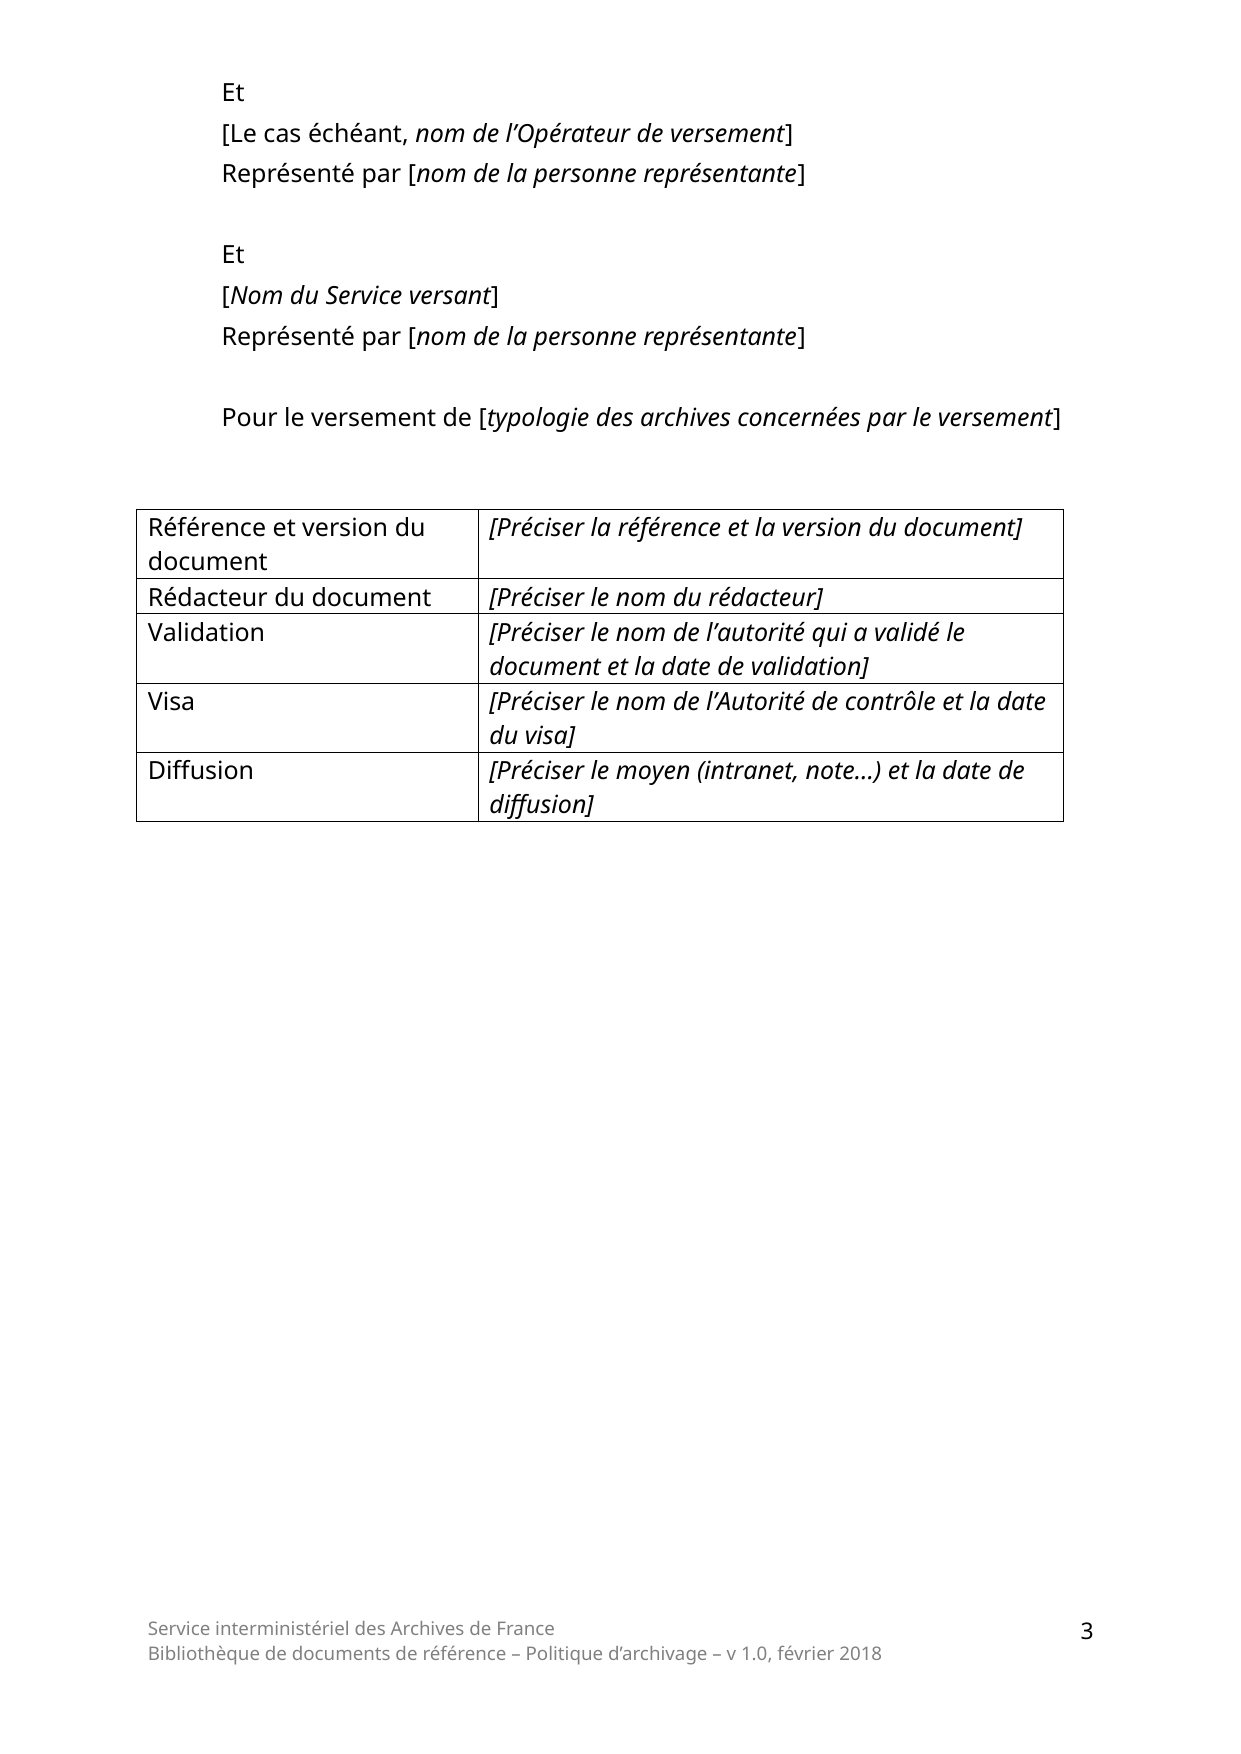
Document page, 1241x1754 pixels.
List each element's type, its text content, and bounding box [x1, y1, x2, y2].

table_header Référence et version du document [137, 510, 478, 578]
text [Nom du Service versant] [221, 278, 1093, 312]
text Pour le versement de [typologie des archives concernées par le versement] [221, 399, 1093, 433]
text Et [221, 75, 1093, 109]
table_cell [Préciser le nom de l’Autorité de contrôle et la date du visa] [479, 684, 1063, 752]
text [Le cas échéant, nom de l’Opérateur de versement] [221, 116, 1093, 149]
table_header [Préciser la référence et la version du document] [479, 510, 1063, 578]
table_cell [Préciser le nom du rédacteur] [479, 579, 1063, 613]
table_cell [Préciser le moyen (intranet, note…) et la date de diffusion] [479, 753, 1063, 821]
table_cell Rédacteur du document [137, 579, 478, 613]
table_cell Diffusion [137, 753, 478, 821]
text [221, 156, 1093, 190]
text Et [221, 237, 1093, 271]
table_cell Visa [137, 684, 478, 752]
table_cell [Préciser le nom de l’autorité qui a validé le document et la date de validation] [479, 614, 1063, 682]
table_cell Validation [137, 614, 478, 682]
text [221, 318, 1093, 352]
